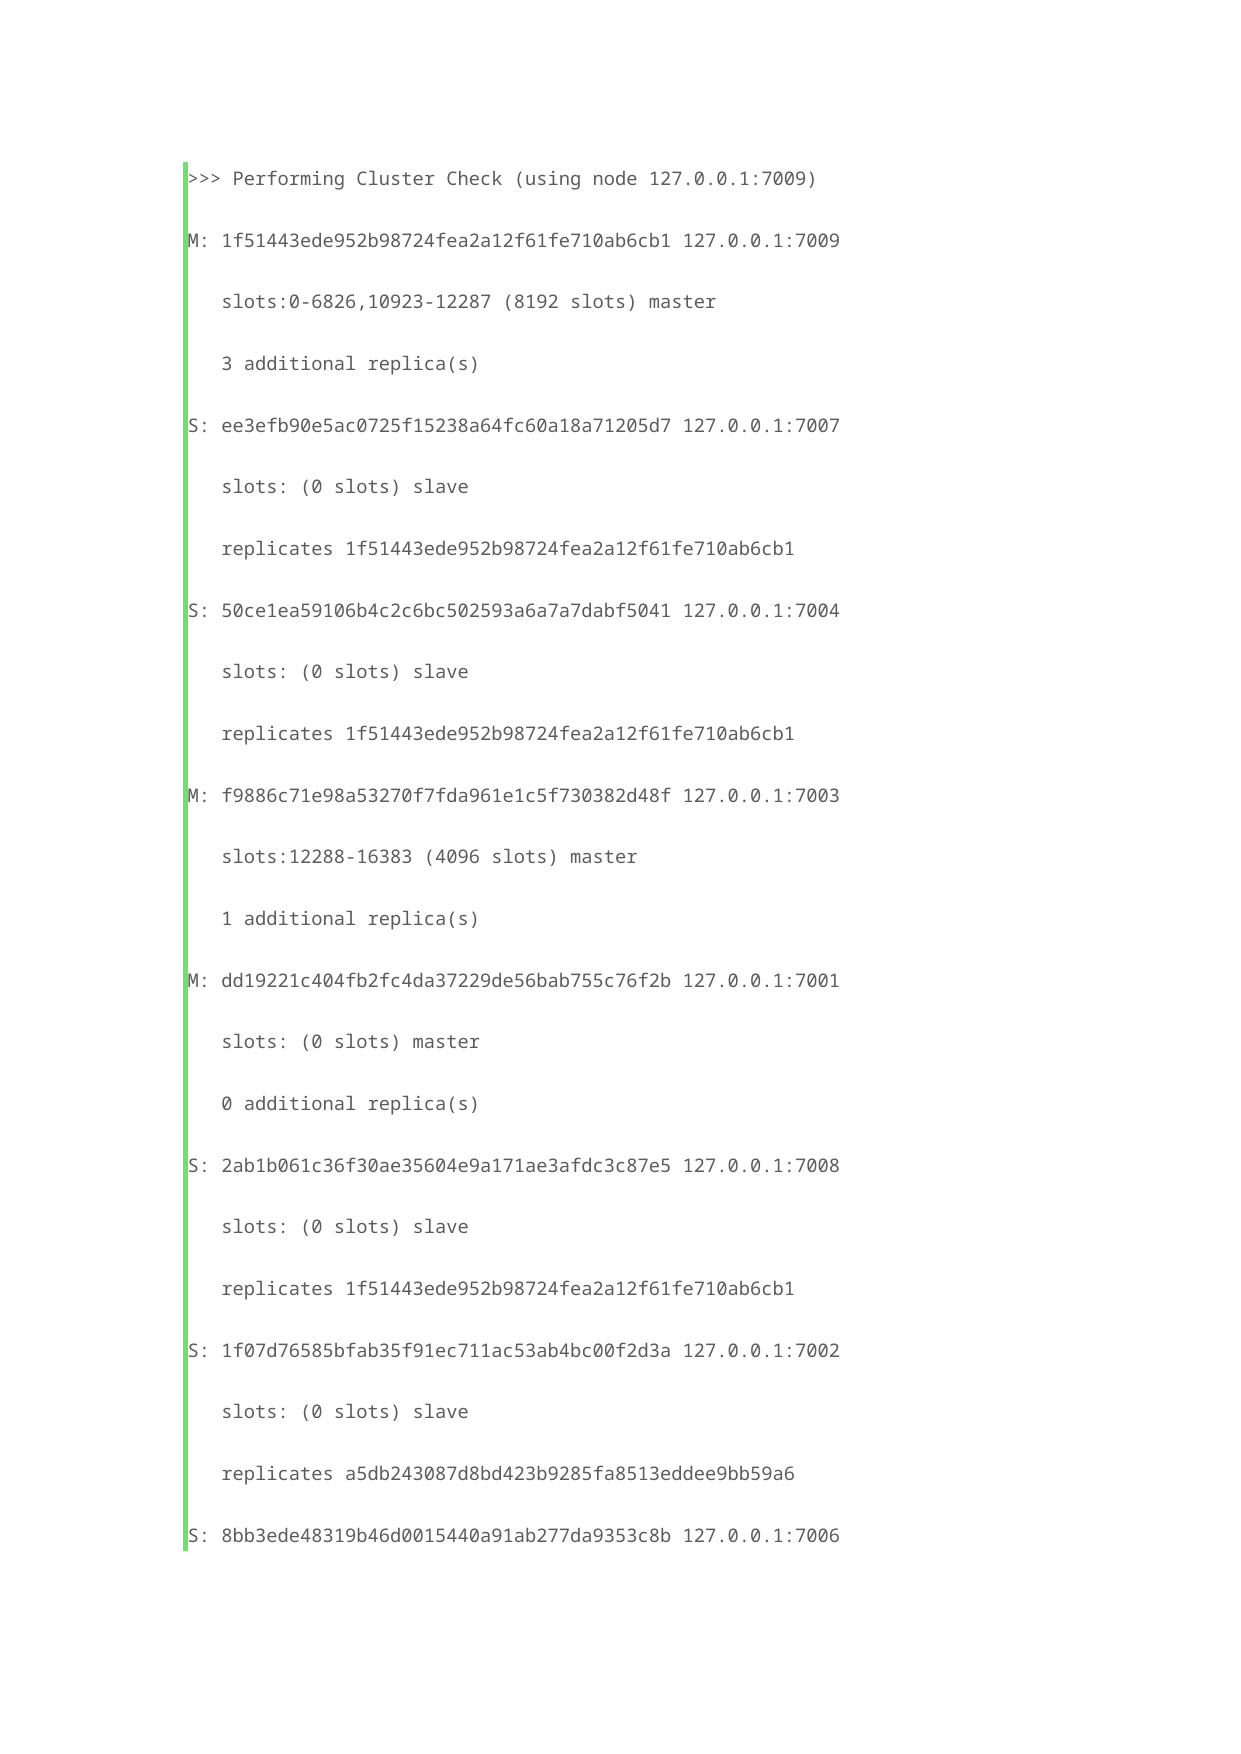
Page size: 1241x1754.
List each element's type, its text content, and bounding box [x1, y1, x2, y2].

text M: f9886c71e98a53270f7fda961e1c5f730382d48f 127.0.0.1:7003 [188, 779, 1053, 811]
text replicates 1f51443ede952b98724fea2a12f61fe710ab6cb1 [188, 1272, 1053, 1304]
text M: 1f51443ede952b98724fea2a12f61fe710ab6cb1 127.0.0.1:7009 [188, 224, 1053, 256]
text S: 1f07d76585bfab35f91ec711ac53ab4bc00f2d3a 127.0.0.1:7002 [188, 1334, 1053, 1366]
text S: ee3efb90e5ac0725f15238a64fc60a18a71205d7 127.0.0.1:7007 [188, 409, 1053, 441]
text slots: (0 slots) slave [188, 470, 1053, 503]
text replicates 1f51443ede952b98724fea2a12f61fe710ab6cb1 [188, 532, 1053, 564]
text S: 2ab1b061c36f30ae35604e9a171ae3afdc3c87e5 127.0.0.1:7008 [188, 1149, 1053, 1181]
text slots: (0 slots) slave [188, 655, 1053, 688]
text S: 50ce1ea59106b4c2c6bc502593a6a7a7dabf5041 127.0.0.1:7004 [188, 594, 1053, 626]
text slots: (0 slots) master [188, 1025, 1053, 1058]
text M: dd19221c404fb2fc4da37229de56bab755c76f2b 127.0.0.1:7001 [188, 964, 1053, 996]
text 3 additional replica(s) [188, 347, 1053, 379]
text 1 additional replica(s) [188, 902, 1053, 934]
text slots: (0 slots) slave [188, 1395, 1053, 1428]
text >>> Performing Cluster Check (using node 127.0.0.1:7009) [188, 162, 1053, 194]
text slots:12288-16383 (4096 slots) master [188, 840, 1053, 873]
text S: 8bb3ede48319b46d0015440a91ab277da9353c8b 127.0.0.1:7006 [188, 1519, 1053, 1551]
text slots:0-6826,10923-12287 (8192 slots) master [188, 285, 1053, 318]
text replicates a5db243087d8bd423b9285fa8513eddee9bb59a6 [188, 1457, 1053, 1489]
text 0 additional replica(s) [188, 1087, 1053, 1119]
text replicates 1f51443ede952b98724fea2a12f61fe710ab6cb1 [188, 717, 1053, 749]
text slots: (0 slots) slave [188, 1210, 1053, 1243]
